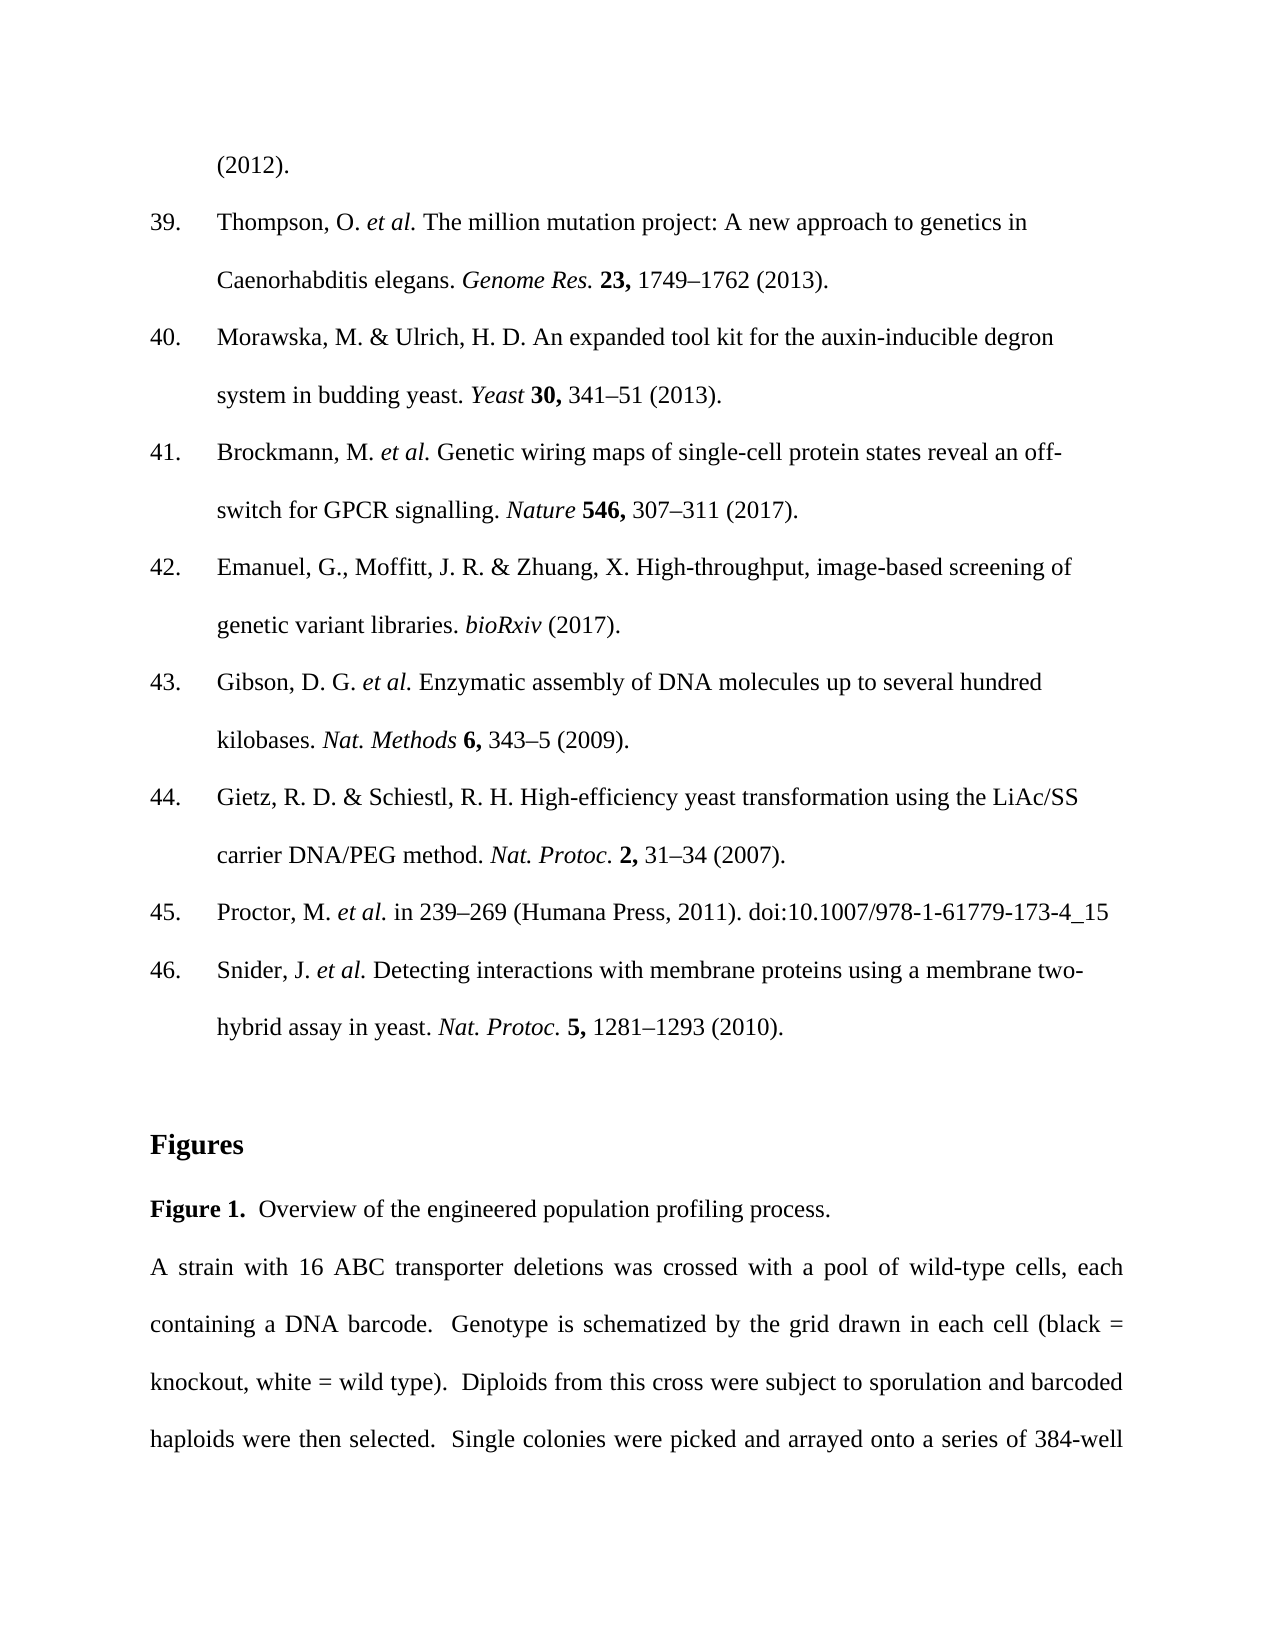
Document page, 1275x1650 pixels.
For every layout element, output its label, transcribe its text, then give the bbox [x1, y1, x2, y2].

text 40. Morawska, M. & Ulrich, H. D. An expanded tool kit for the auxin-inducible degron system in budding yeast. Yeast 30, 341–51 (2013). [150, 322, 1125, 409]
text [150, 1252, 1125, 1453]
text 41. Brockmann, M. et al. Genetic wiring maps of single-cell protein states reveal an off-switch for GPCR signalling. Nature 546, 307–311 (2017). [150, 437, 1125, 524]
text 42. Emanuel, G., Moffitt, J. R. & Zhuang, X. High-throughput, image-based screening of genetic variant libraries. bioRxiv (2017). [150, 552, 1125, 639]
text 46. Snider, J. et al. Detecting interactions with membrane proteins using a membrane two-hybrid assay in yeast. Nat. Protoc. 5, 1281–1293 (2010). [150, 955, 1125, 1041]
text Figure 1. Overview of the engineered population profiling process. [150, 1194, 1125, 1223]
text 45. Proctor, M. et al. in 239–269 (Humana Press, 2011). doi:10.1007/978-1-61779-173-4_15 [150, 897, 1125, 926]
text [150, 150, 1125, 179]
text 43. Gibson, D. G. et al. Enzymatic assembly of DNA molecules up to several hundred kilobases. Nat. Methods 6, 343–5 (2009). [150, 667, 1125, 754]
text 39. Thompson, O. et al. The million mutation project: A new approach to genetics in Caenorhabditis elegans. Genome Res. 23, 1749–1762 (2013). [150, 207, 1125, 294]
text 44. Gietz, R. D. & Schiestl, R. H. High-efficiency yeast transformation using the LiAc/SS carrier DNA/PEG method. Nat. Protoc. 2, 31–34 (2007). [150, 782, 1125, 869]
text Figures [150, 1127, 1125, 1161]
